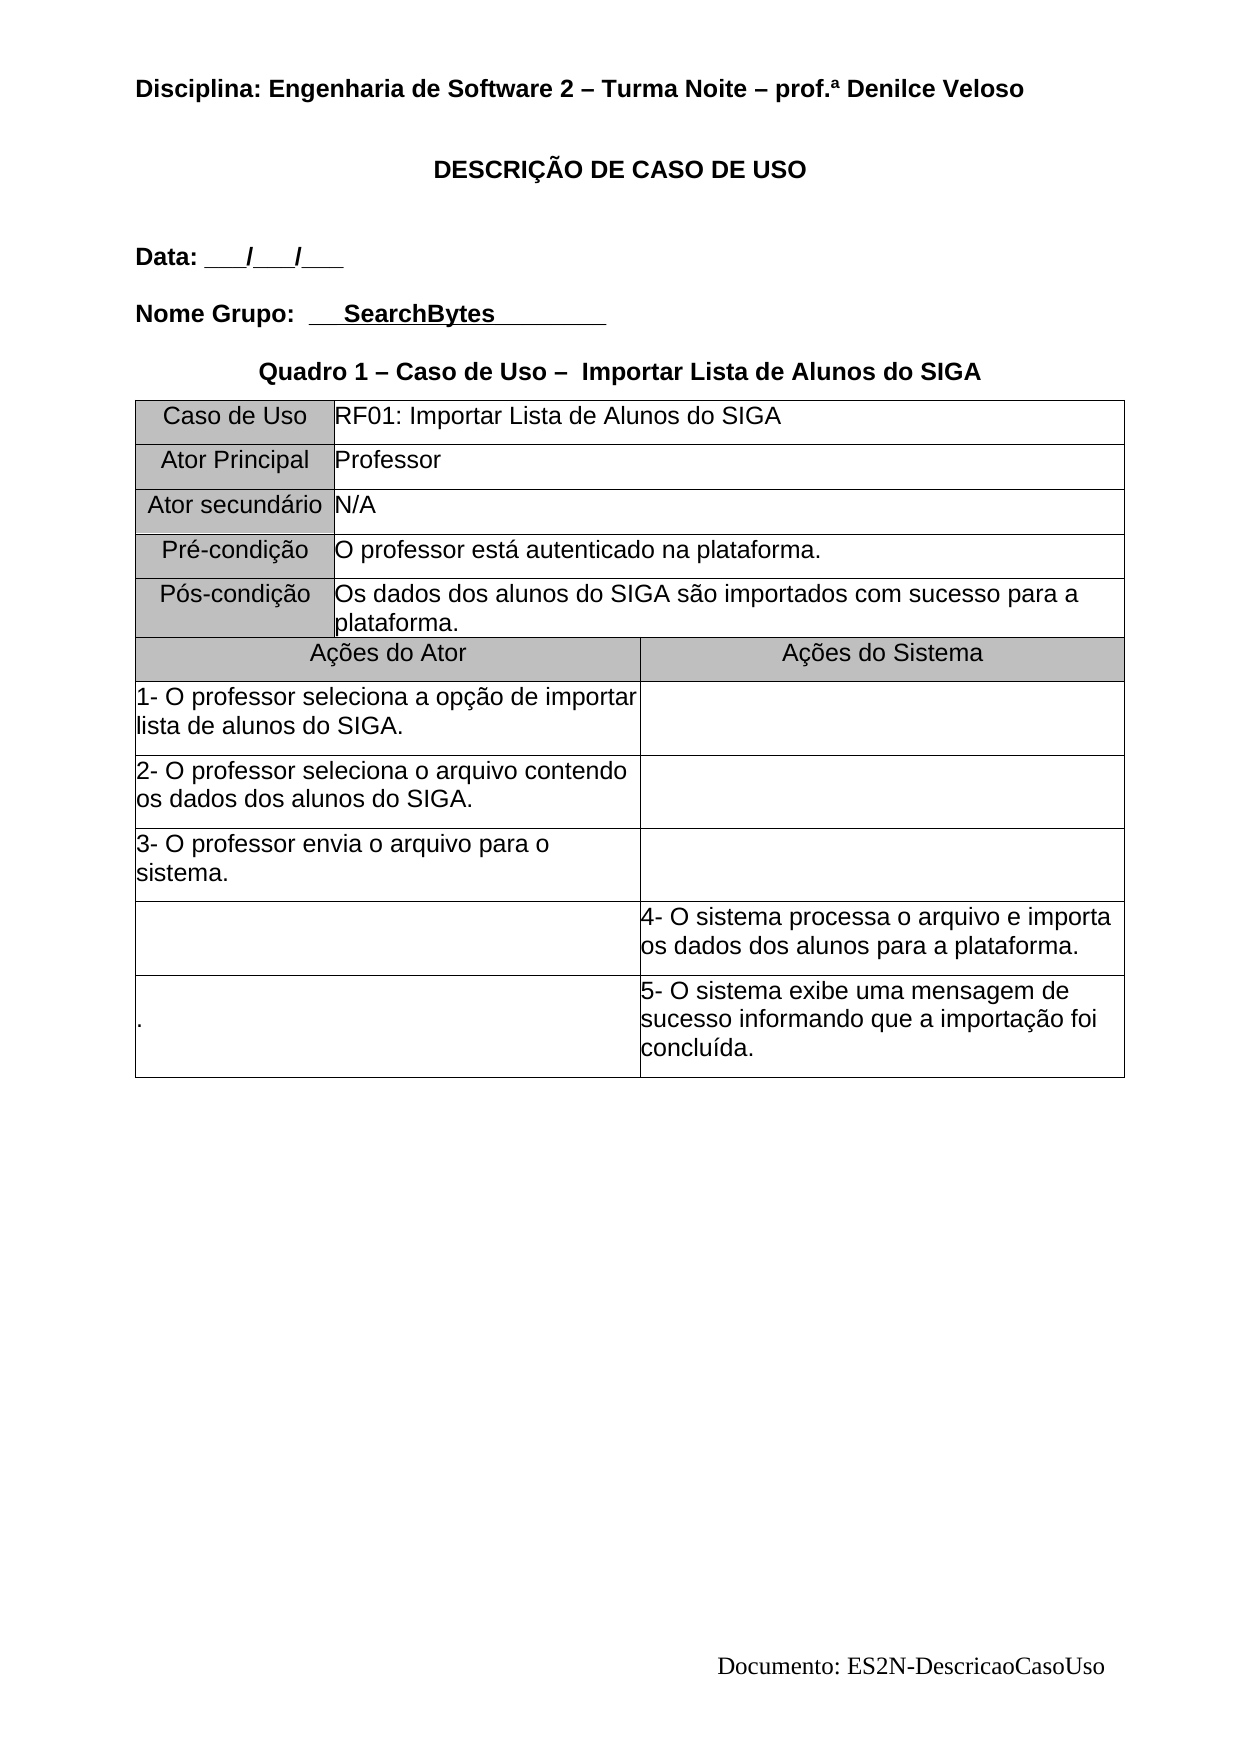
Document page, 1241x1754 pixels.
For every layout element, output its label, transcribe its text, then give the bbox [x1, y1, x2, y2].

table_cell 1- O professor seleciona a opção de importar lista de alunos do SIGA. [136, 682, 640, 754]
table_cell 2- O professor seleciona o arquivo contendo os dados dos alunos do SIGA. [136, 756, 640, 828]
table_cell 5- O sistema exibe uma mensagem de sucesso informando que a importação foi concluída. [641, 976, 1124, 1077]
text Nome Grupo: __ SearchBytes________ [135, 299, 1105, 328]
table_cell Ações do Ator [136, 638, 640, 681]
table_cell O professor está autenticado na plataforma. [335, 535, 1124, 578]
table_cell Ator secundário [136, 490, 334, 533]
table_cell 3- O professor envia o arquivo para o sistema. [136, 829, 640, 901]
table_cell [641, 756, 1124, 828]
table_cell Ações do Sistema [641, 638, 1124, 681]
table_cell [641, 829, 1124, 901]
text Data: ___/___/___ [135, 242, 1105, 270]
table_header RF01: Importar Lista de Alunos do SIGA [335, 401, 1124, 444]
table_cell . [136, 976, 640, 1077]
text DESCRIÇÃO DE CASO DE USO [135, 155, 1105, 184]
table_cell Os dados dos alunos do SIGA são importados com sucesso para a plataforma. [335, 579, 1124, 637]
table_cell 4- O sistema processa o arquivo e importa os dados dos alunos para a plataforma. [641, 902, 1124, 974]
table_cell N/A [335, 490, 1124, 533]
table_header Caso de Uso [136, 401, 334, 444]
table_cell Ator Principal [136, 445, 334, 489]
table_cell Pós-condição [136, 579, 334, 637]
table_cell [641, 682, 1124, 754]
table_cell Professor [335, 445, 1124, 489]
table_cell [136, 902, 640, 974]
text Quadro 1 – Caso de Uso – Importar Lista de Alunos do SIGA [135, 357, 1105, 385]
table_cell Pré-condição [136, 535, 334, 578]
